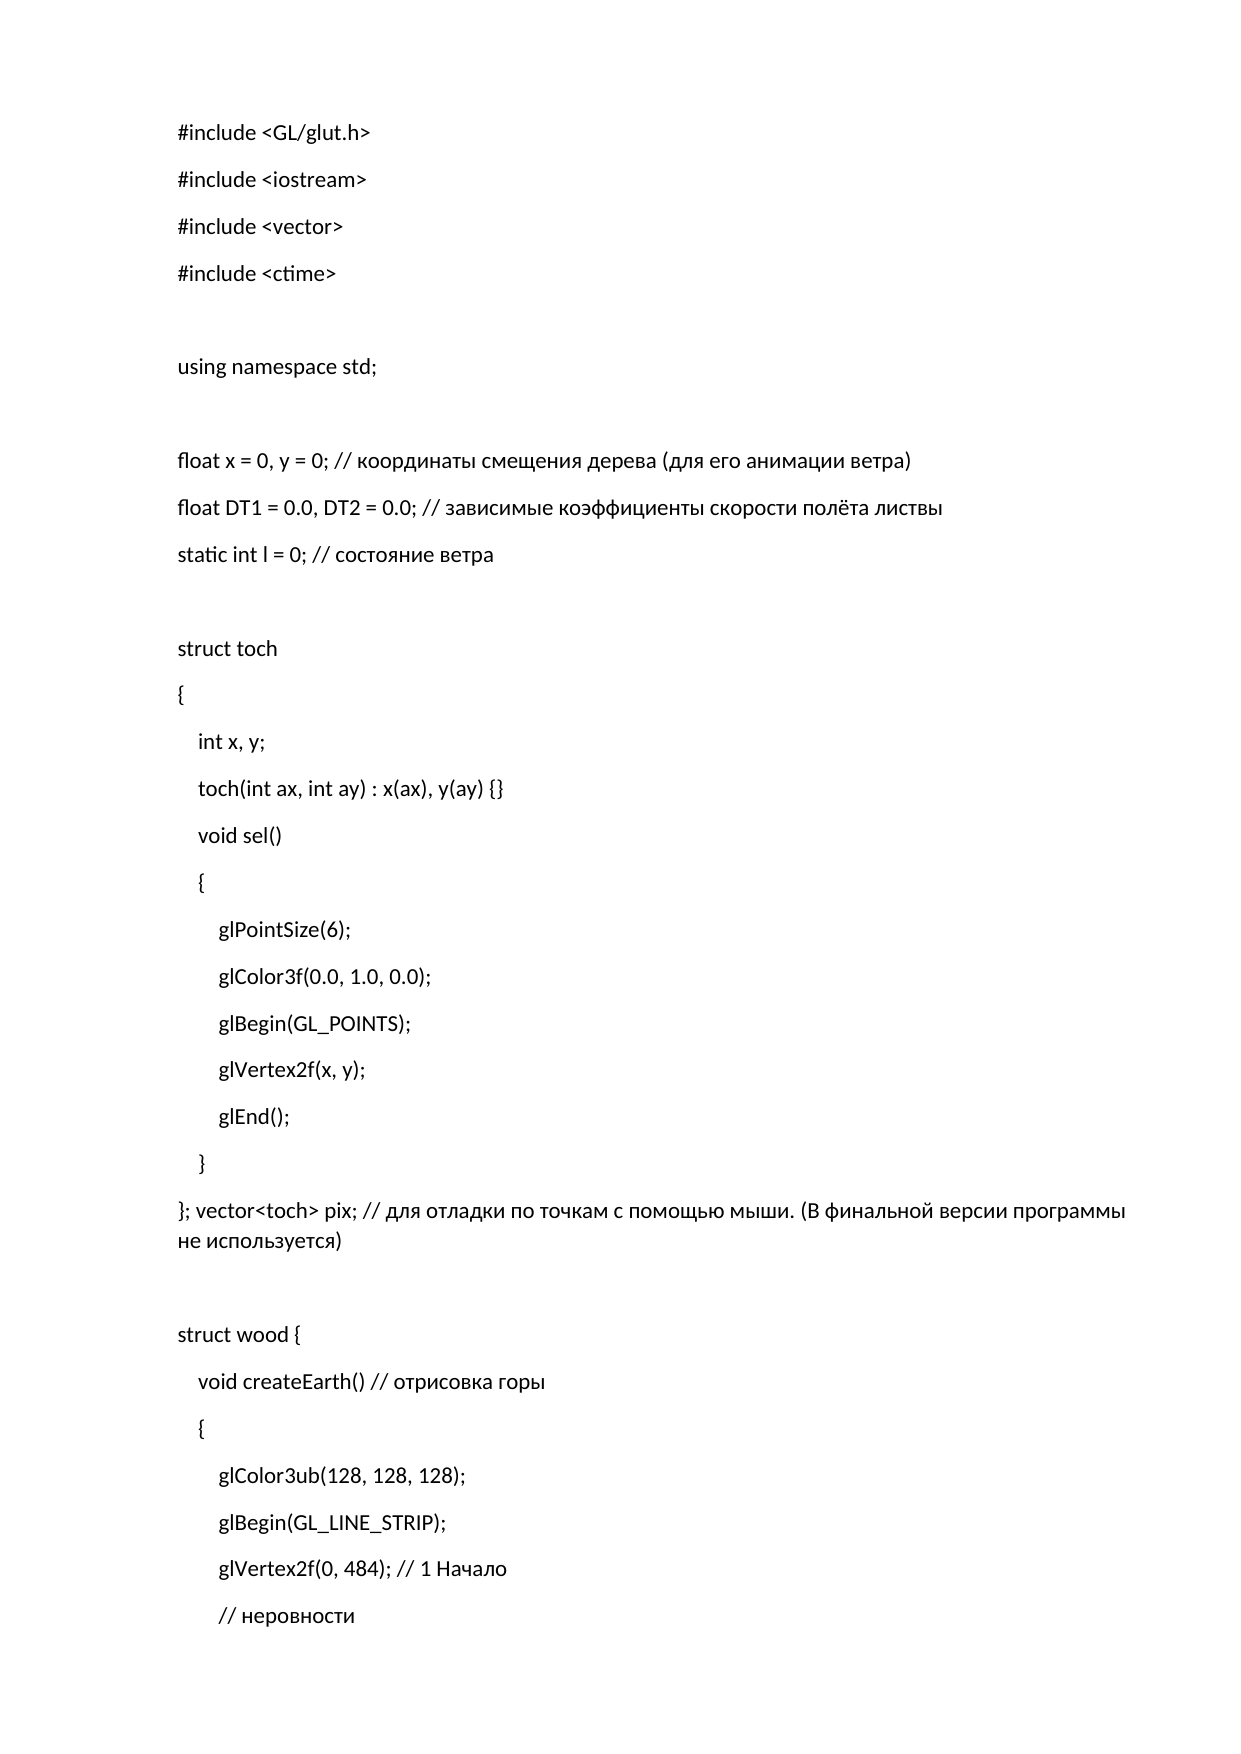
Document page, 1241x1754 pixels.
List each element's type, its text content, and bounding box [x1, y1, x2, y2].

text glBegin(GL_LINE_STRIP); [177, 1508, 1152, 1536]
text glVertex2f(0, 484); // 1 Начало [177, 1554, 1152, 1583]
text glVertex2f(x, y); [177, 1056, 1152, 1084]
text #include <GL/glut.h> [177, 118, 1152, 146]
text { [177, 868, 1152, 896]
text struct toch [177, 634, 1152, 662]
text { [177, 681, 1152, 709]
text { [177, 1414, 1152, 1442]
text glPointSize(6); [177, 915, 1152, 943]
text float x = 0, y = 0; // координаты смещения дерева (для его анимации ветра) [177, 446, 1152, 474]
text // неровности [177, 1601, 1152, 1629]
text void createEarth() // отрисовка горы [177, 1367, 1152, 1395]
text void sel() [177, 821, 1152, 849]
text }; vector<toch> pix; // для отладки по точкам с помощью мыши. (В финальной версии программы не используется) [177, 1196, 1152, 1254]
text static int l = 0; // состояние ветра [177, 540, 1152, 568]
text struct wood { [177, 1320, 1152, 1348]
text glColor3ub(128, 128, 128); [177, 1461, 1152, 1489]
text glBegin(GL_POINTS); [177, 1009, 1152, 1037]
text float DT1 = 0.0, DT2 = 0.0; // зависимые коэффициенты скорости полёта листвы [177, 493, 1152, 521]
text glColor3f(0.0, 1.0, 0.0); [177, 962, 1152, 990]
text toch(int ax, int ay) : x(ax), y(ay) {} [177, 774, 1152, 802]
text #include <vector> [177, 212, 1152, 240]
text #include <ctime> [177, 259, 1152, 287]
text using namespace std; [177, 352, 1152, 381]
text #include <iostream> [177, 165, 1152, 193]
text glEnd(); [177, 1102, 1152, 1131]
text } [177, 1149, 1152, 1177]
text int x, y; [177, 727, 1152, 756]
